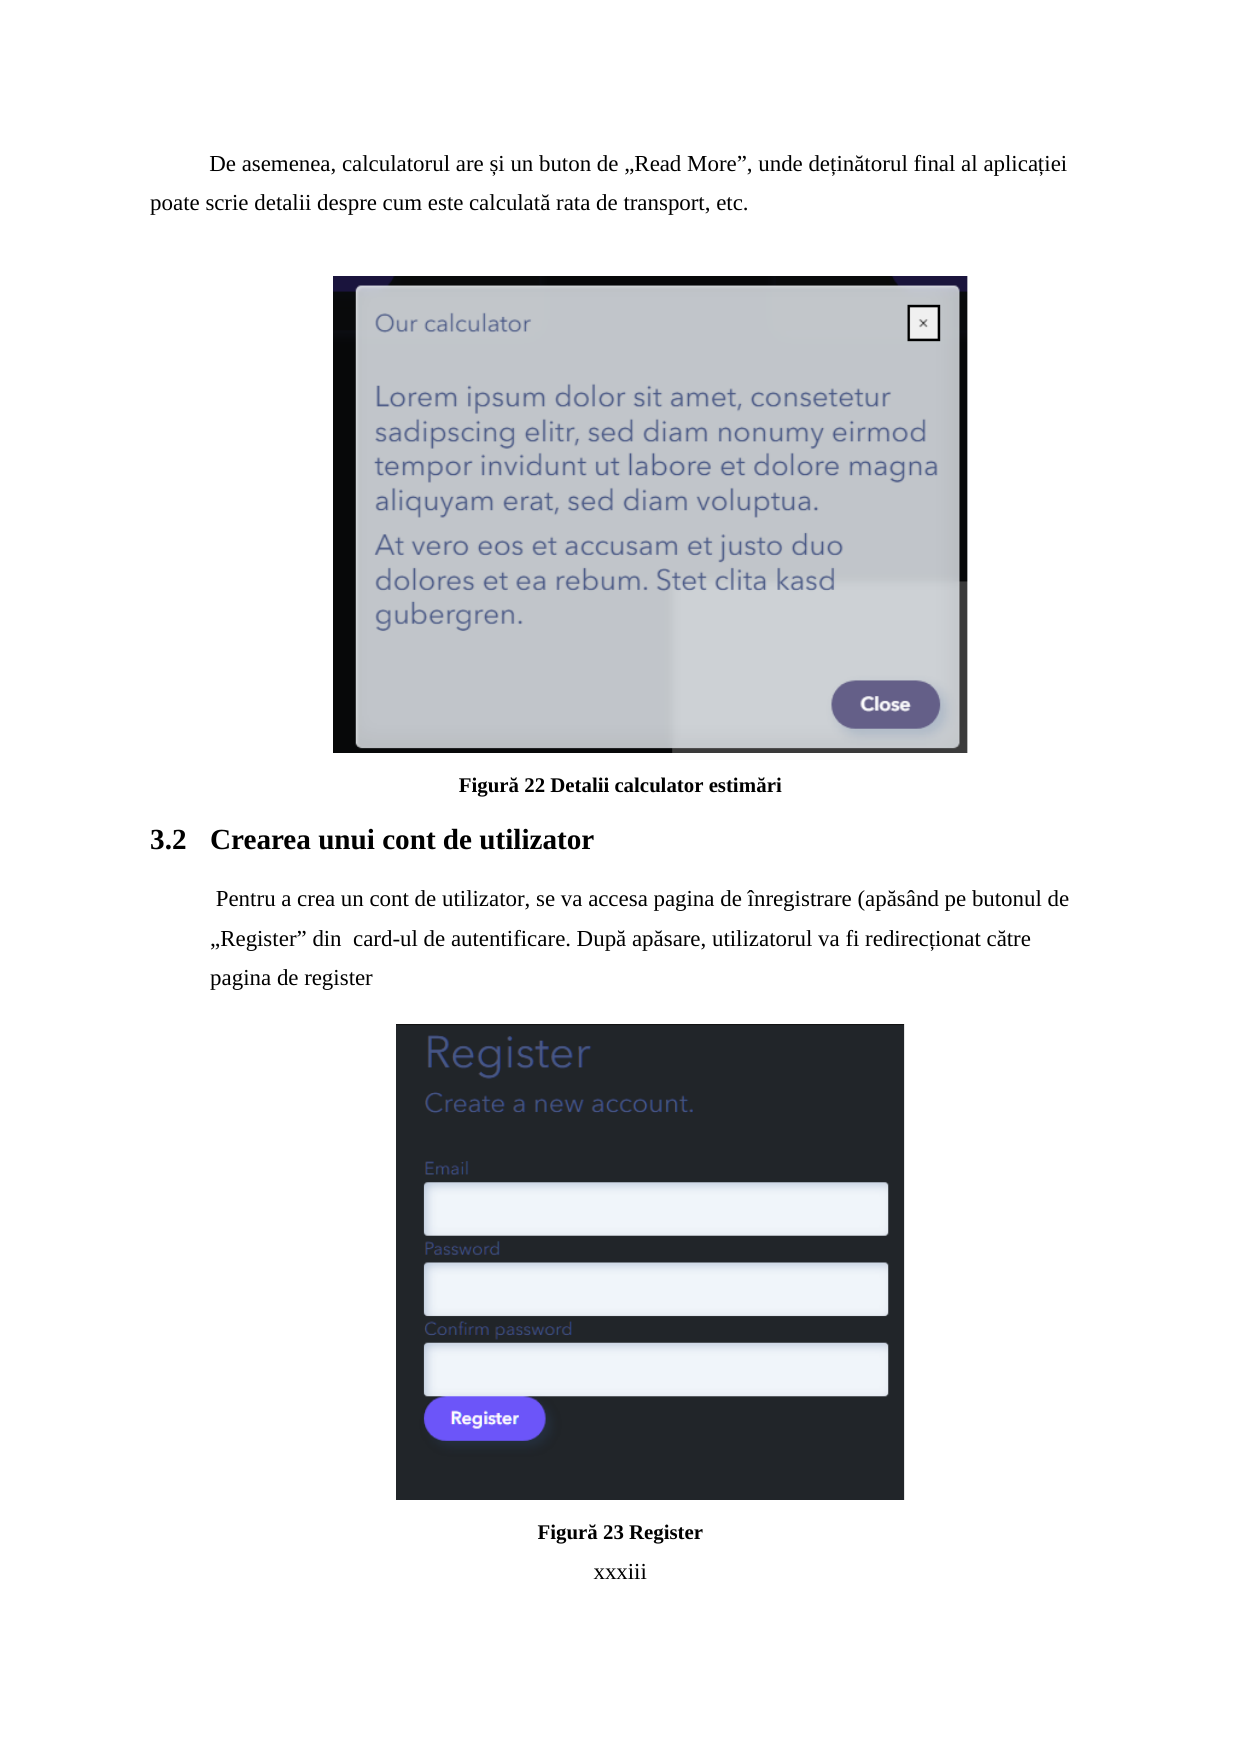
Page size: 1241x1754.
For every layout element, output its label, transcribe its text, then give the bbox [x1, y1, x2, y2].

text Figură 23 Register [150, 1520, 1090, 1544]
subtitle Crearea unui cont de utilizator [150, 822, 1090, 856]
picture [333, 276, 968, 753]
text Figură 22 Detalii calculator estimări [150, 773, 1090, 797]
text De asemenea, calculatorul are și un buton de „Read More”, unde deținătorul final al aplicației poate scrie detalii despre cum este calculată rata de transport, etc. [150, 150, 1090, 216]
text Pentru a crea un cont de utilizator, se va accesa pagina de înregistrare (apăsând pe butonul de „Register” din card-ul de autentificare. După apăsare, utilizatorul va fi redirecționat către pagina de register [210, 885, 1090, 991]
picture [396, 1024, 905, 1500]
